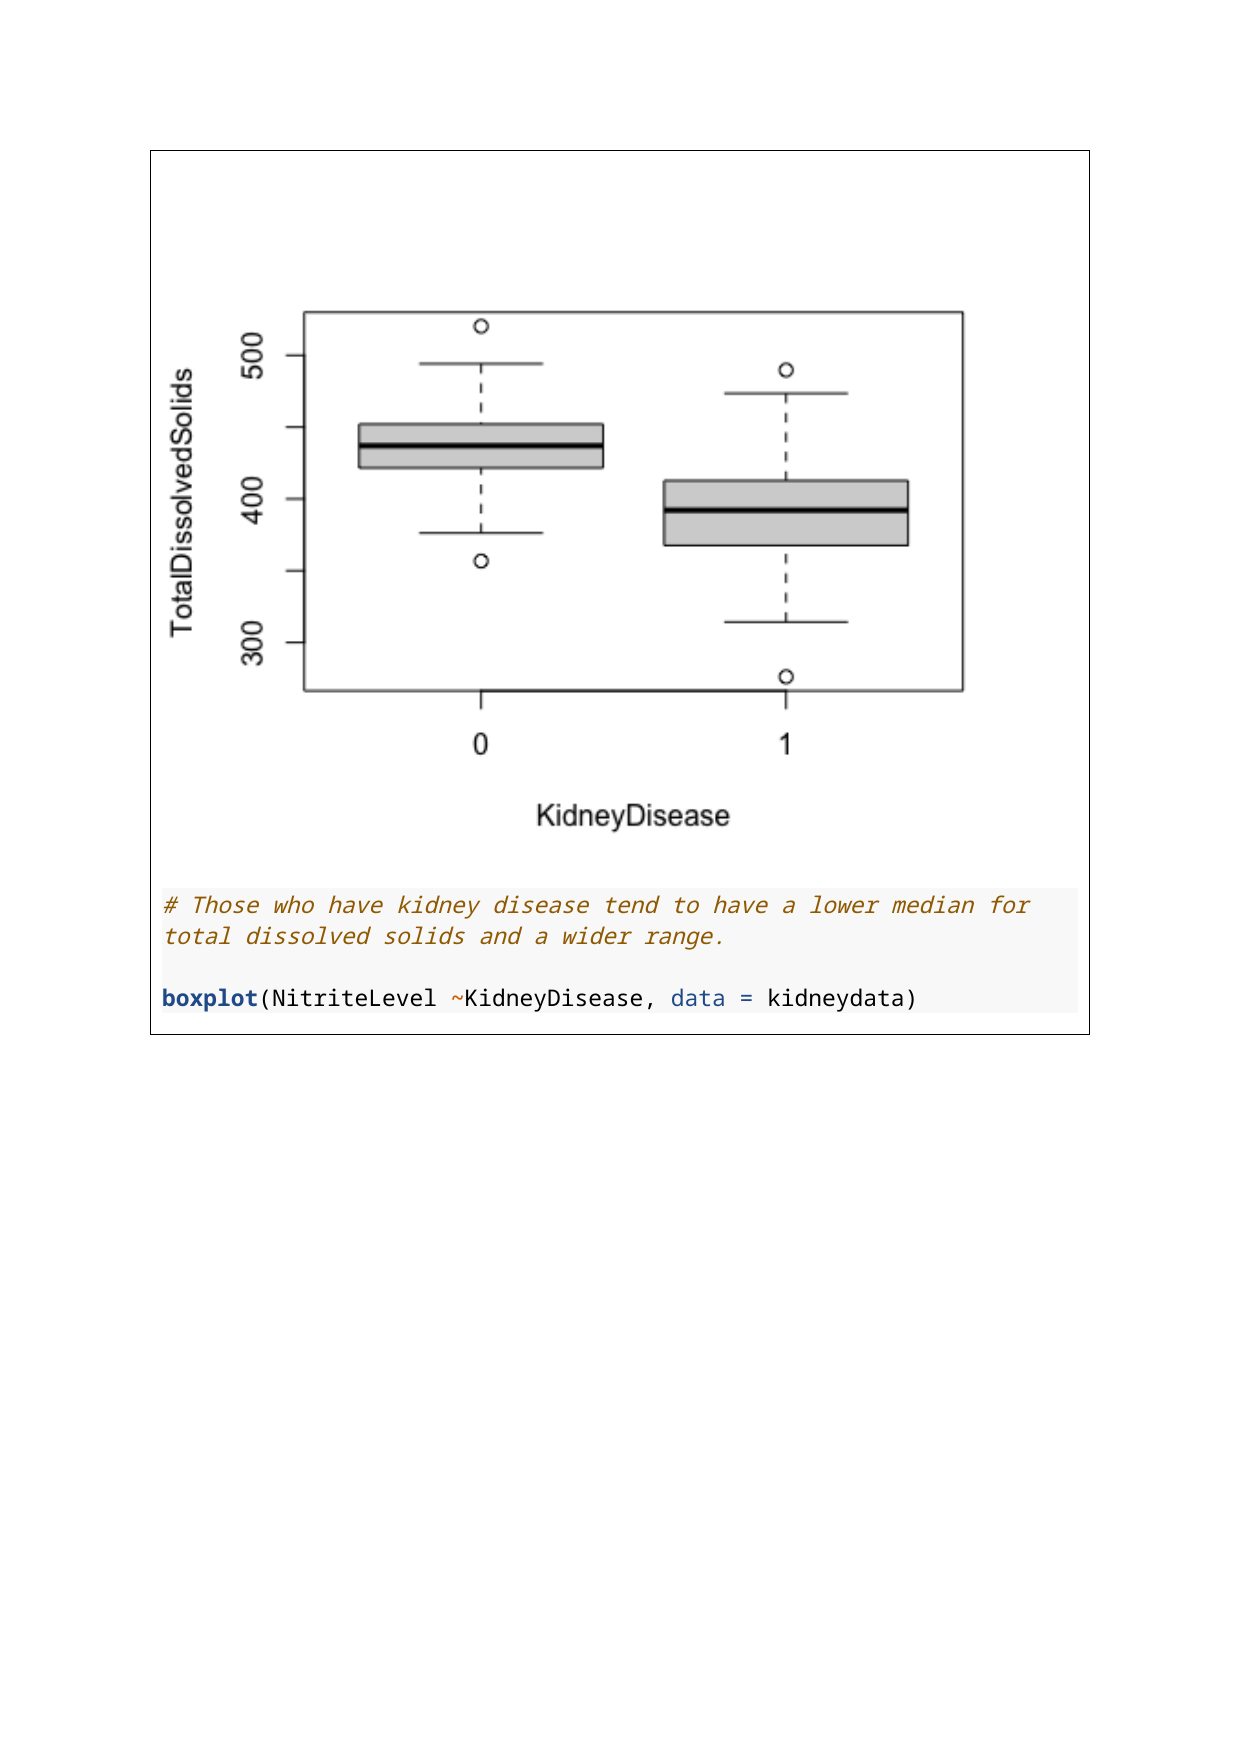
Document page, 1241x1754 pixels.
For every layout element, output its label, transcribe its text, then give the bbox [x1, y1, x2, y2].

table_header boxplot(Age~KidneyDisease, data = kidneydata) # The median age for individuals with or without kidney disease shows no significant difference, but there is a slightly wider range of younger ages among people with kidney disease. gender_table = table(kidneydata$Gender, kidneydata$KidneyDisease) gender_prop = prop.table(gender_table, 1) barplot(gender_prop, beside = TRUE, legend=TRUE, xlab = "Gender", ylab = "Proportion", main = "Proportion of Kidney Disease by Gender") #We can see that there is no notable difference in gender proportions with regard to kidney disease. boxplot(BloodPressure~KidneyDisease, data = kidneydata) # Those who have kidney disease tend to have a higher median blood pressure and a lower range. boxplot(BloodSugar~KidneyDisease, data = kidneydata) # Those who have kidney disease tend to have a higher median blood sugar and a wider range, with more outliers on the higher blood sugar side. boxplot(Cholesterol~KidneyDisease, data = kidneydata) # We can see that there is almost no difference in the median cholesterol levels with regard to kidney disease. boxplot(BMI~KidneyDisease, data = kidneydata) # Those who have kidney disease tend to have a slightly lower median BMI and a wider range. smoking_table = table(kidneydata$SmokingStatus, kidneydata$KidneyDisease) smoking_prop = prop.table(smoking_table, 1) barplot(smoking_prop, beside = TRUE, legend=TRUE, xlab = "smoking status", ylab = "Proportion", main = "Proportion of Kidney Disease by smoking status") # There appears to be no significant difference in kidney disease between smoking status. boxplot(ElectricConductivity~KidneyDisease, data = kidneydata) # Those who have kidney disease tend to have a significantly lower median for electrical conductivity and a wider range, while those without kidney disease have a higher median and a lower range for electrical conductivity. boxplot(pH~KidneyDisease, data = kidneydata) # There is no significant difference in the median pH levels with regard to kidney disease status. boxplot(DissolvedOxygen~KidneyDisease, data = kidneydata) # Those who have kidney disease tend to have a lower median for dissolved oxygen and more outliers. boxplot(Turbidity ~KidneyDisease, data = kidneydata) # Those who have kidney disease tend to have a higher median turbidity and a wider range, while those who do not have kidney disease have a lower median and more outliers. boxplot(TotalDissolvedSolids ~KidneyDisease, data = kidneydata) # Those who have kidney disease tend to have a lower median for total dissolved solids and a wider range. boxplot(NitriteLevel ~KidneyDisease, data = kidneydata) # Those who have kidney disease have a slightly higher median NitriteLevel. boxplot(LeadConcentration ~KidneyDisease, data = kidneydata) # There is no significant difference in the median lead concentration with regard to kidney disease status. boxplot(ArsenicConcentration ~KidneyDisease, data = kidneydata) # Those who have kidney disease have a slightly lower median arsenic concentration. boxplot(Humidity ~KidneyDisease, data = kidneydata) # There is no significant difference in the median humidity with regard to kidney disease status. [151, 151, 1089, 1034]
picture [161, 169, 1037, 870]
